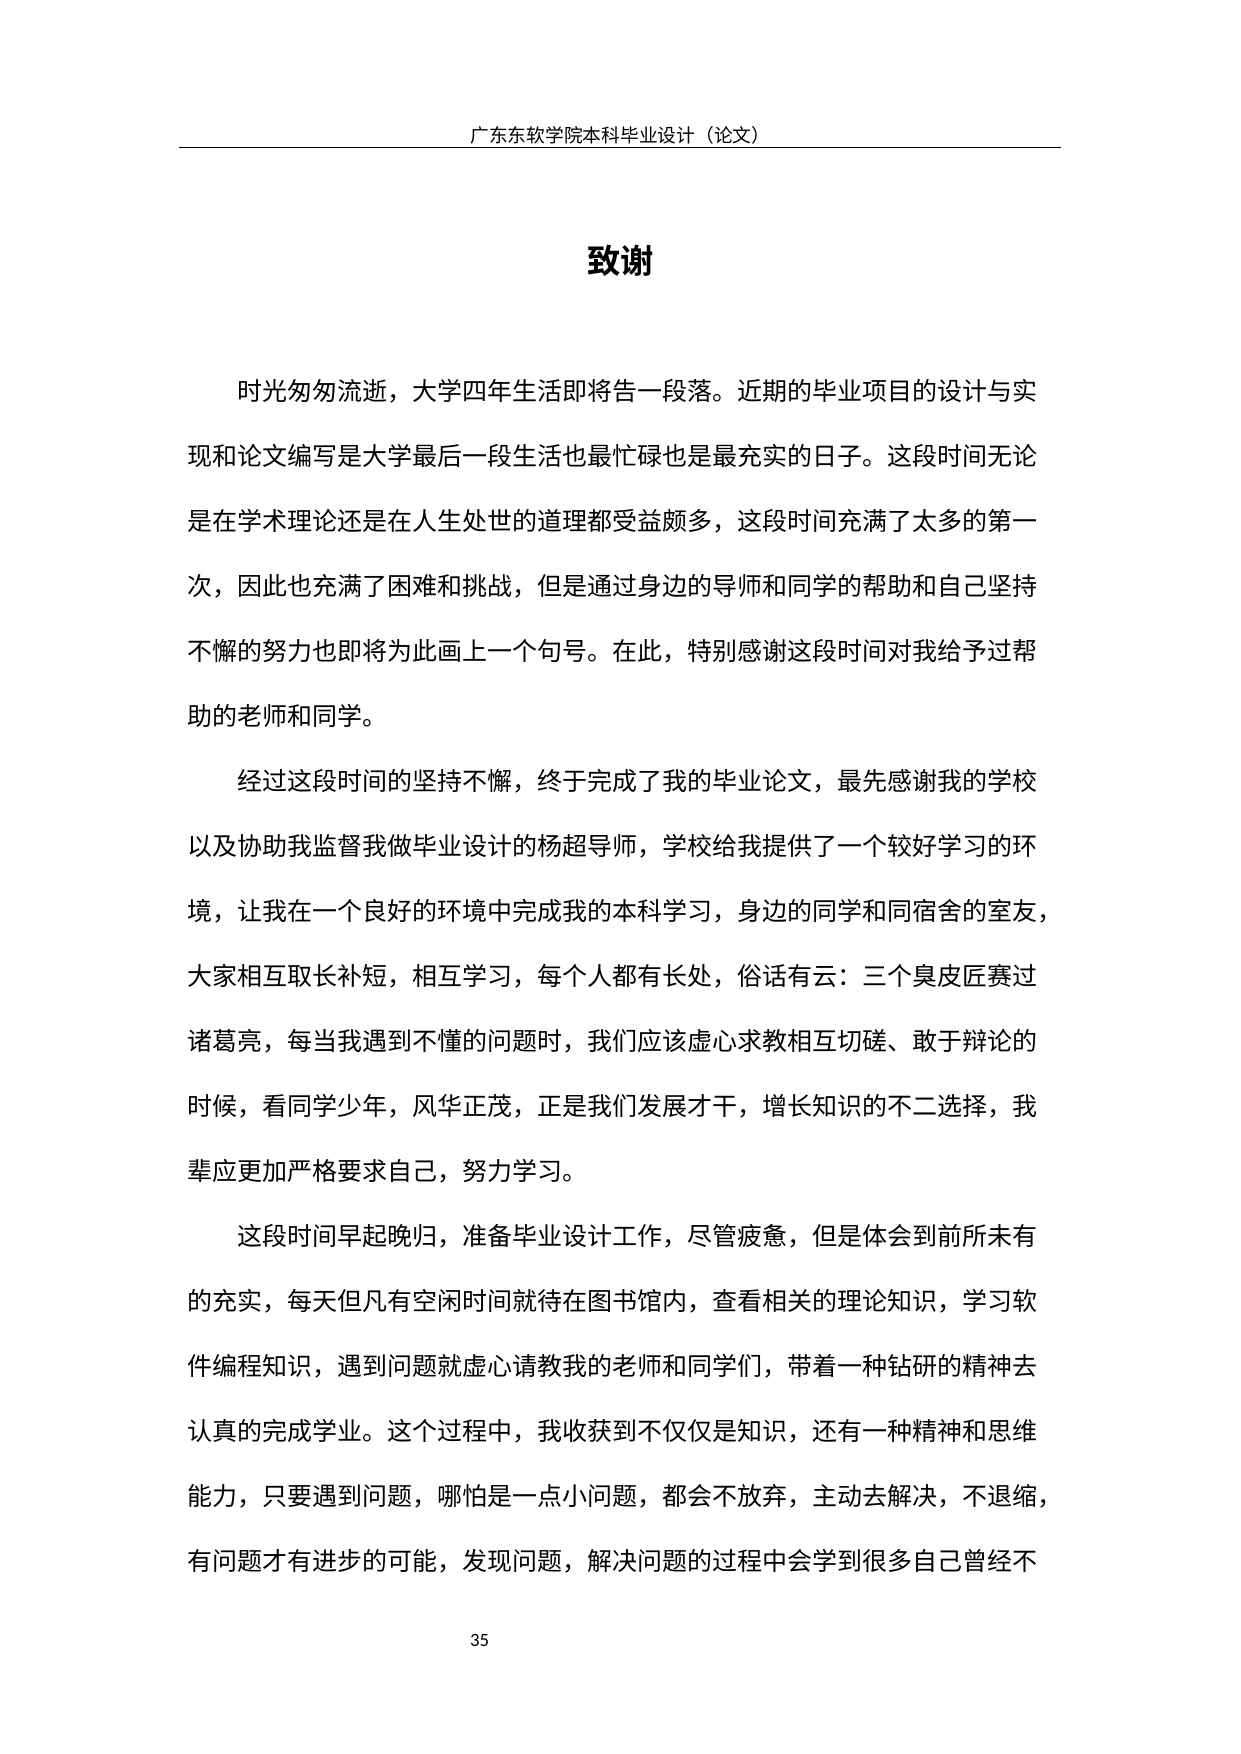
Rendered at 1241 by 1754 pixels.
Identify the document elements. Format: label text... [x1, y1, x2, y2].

subtitle 致谢 [187, 227, 1053, 292]
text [187, 1202, 1053, 1592]
text 经过这段时间的坚持不懈，终于完成了我的毕业论文，最先感谢我的学校以及协助我监督我做毕业设计的杨超导师，学校给我提供了一个较好学习的环境，让我在一个良好的环境中完成我的本科学习，身边的同学和同宿舍的室友，大家相互取长补短，相互学习，每个人都有长处，俗话有云：三个臭皮匠赛过诸葛亮，每当我遇到不懂的问题时，我们应该虚心求教相互切磋、敢于辩论的时候，看同学少年，风华正茂，正是我们发展才干，增长知识的不二选择，我辈应更加严格要求自己，努力学习。 [187, 747, 1053, 1202]
text 时光匆匆流逝，大学四年生活即将告一段落。近期的毕业项目的设计与实现和论文编写是大学最后一段生活也最忙碌也是最充实的日子。这段时间无论是在学术理论还是在人生处世的道理都受益颇多，这段时间充满了太多的第一次，因此也充满了困难和挑战，但是通过身边的导师和同学的帮助和自己坚持不懈的努力也即将为此画上一个句号。在此，特别感谢这段时间对我给予过帮助的老师和同学。 [187, 357, 1053, 747]
